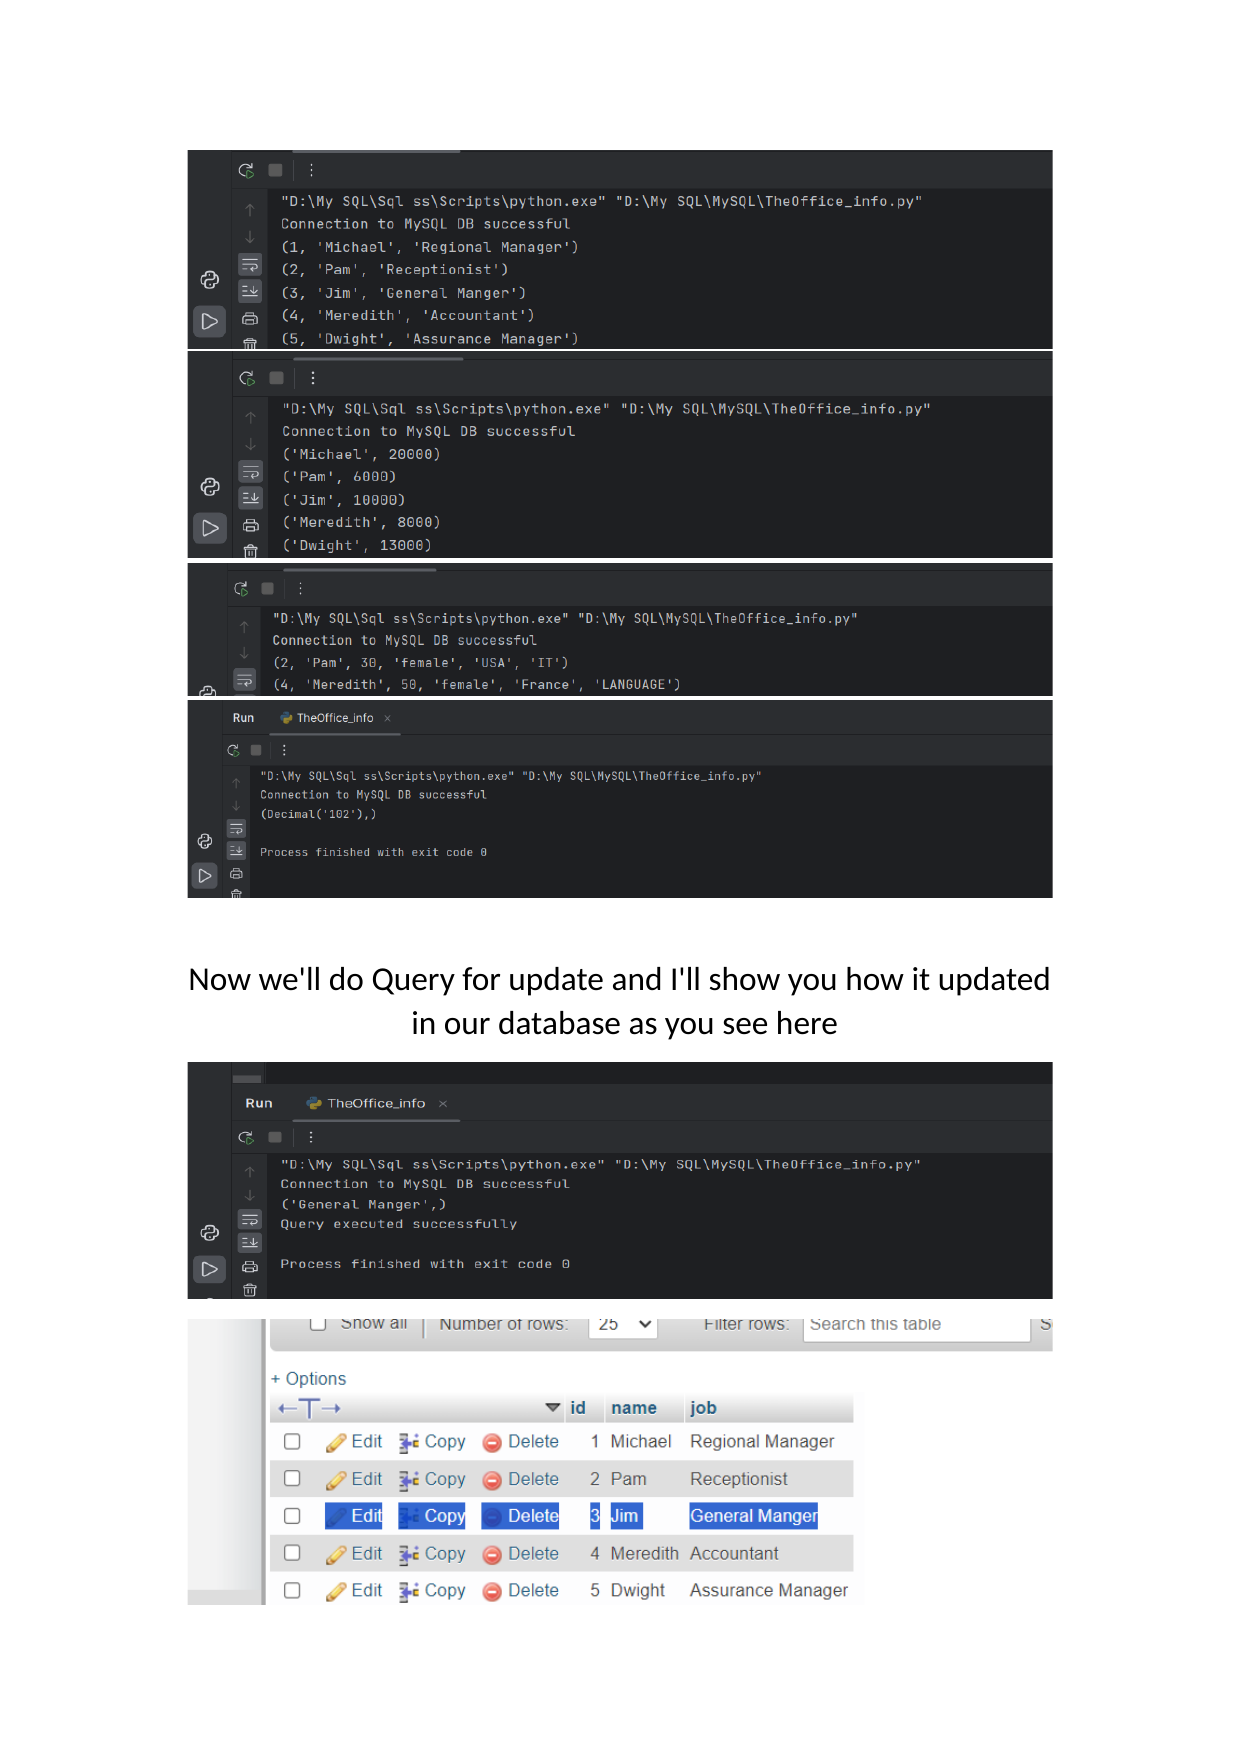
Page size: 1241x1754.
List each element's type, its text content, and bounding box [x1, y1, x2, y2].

picture [187, 700, 1053, 898]
text Now we'll do Query for update and I'll show you how it updated in our database as you see here [187, 958, 1053, 1043]
picture [187, 1062, 1053, 1299]
picture [187, 1319, 1053, 1605]
picture [187, 563, 1053, 696]
picture [187, 150, 1053, 349]
picture [187, 351, 1053, 558]
